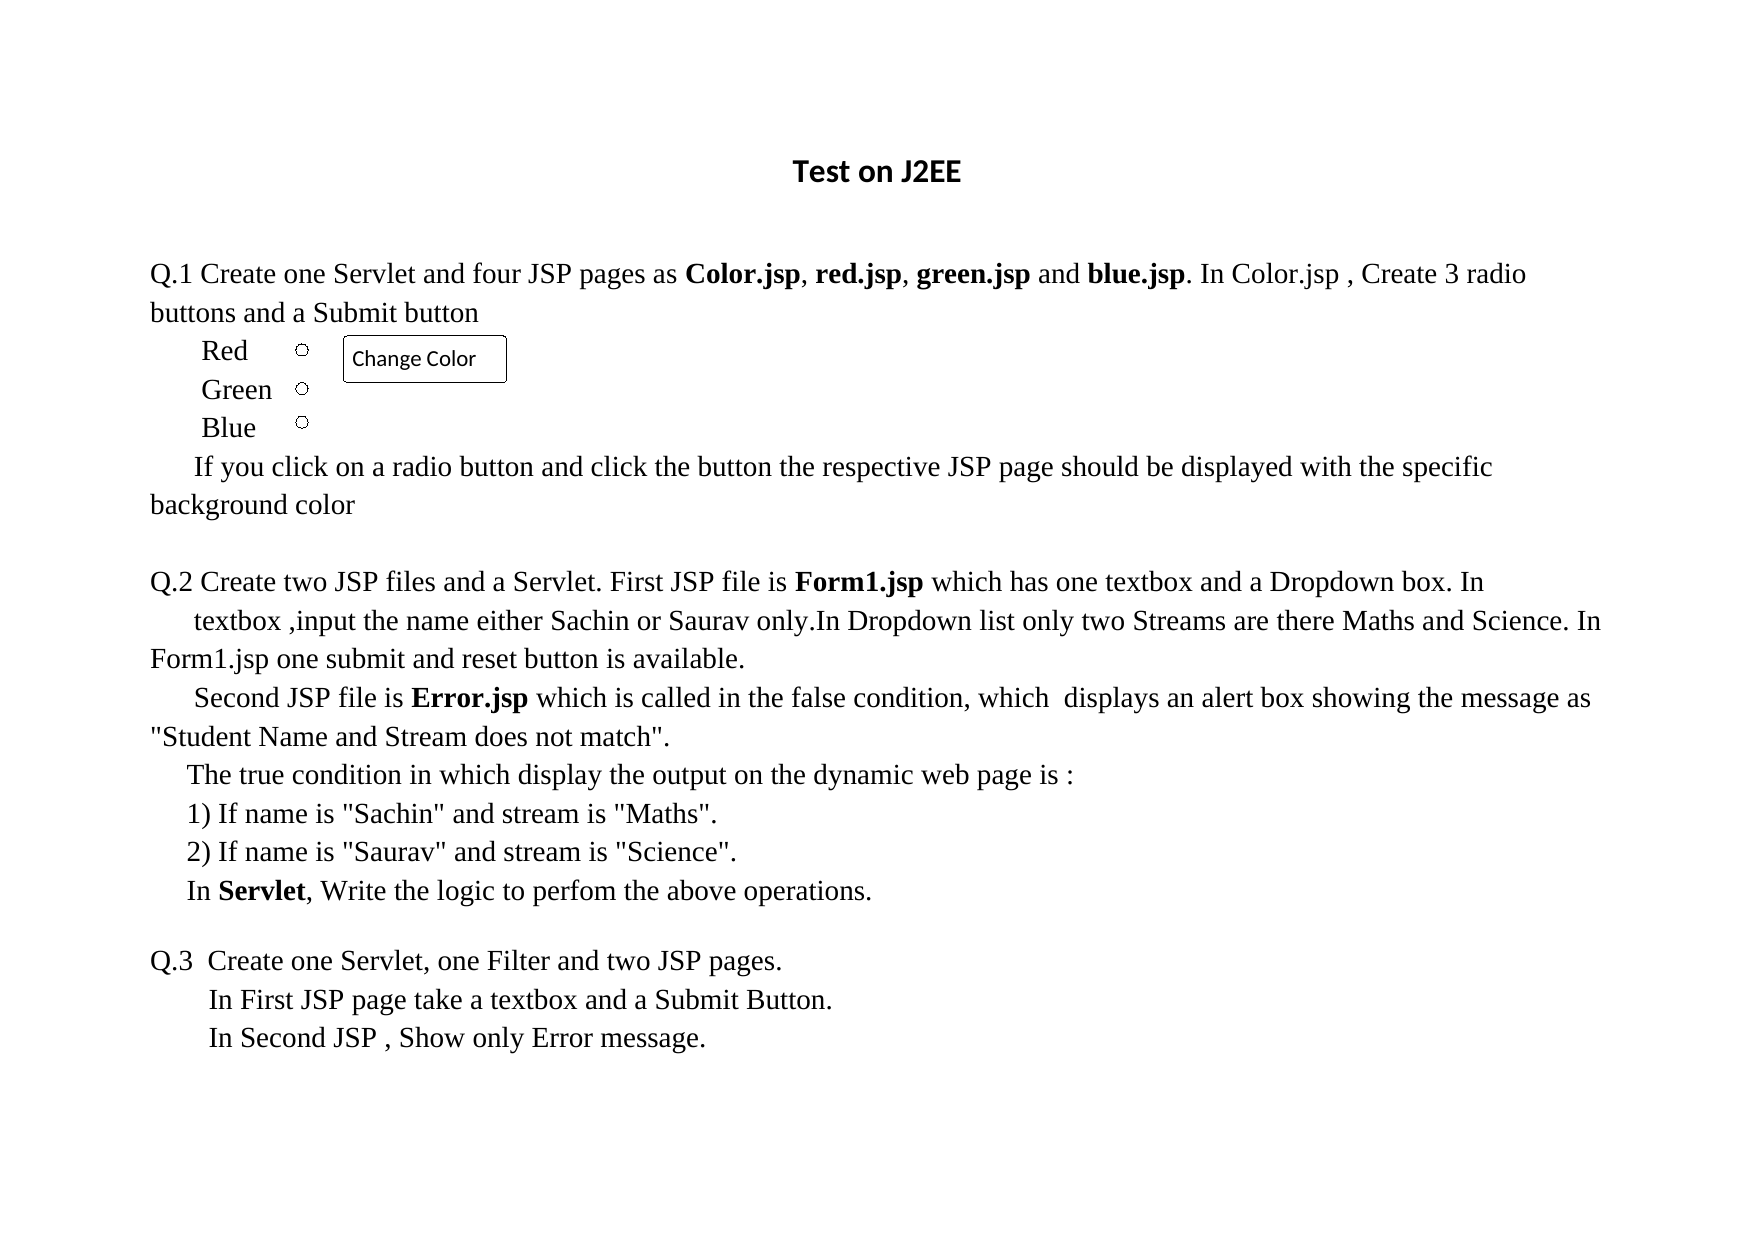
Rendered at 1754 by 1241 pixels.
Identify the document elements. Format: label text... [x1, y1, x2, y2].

text Second JSP file is Error.jsp which is called in the false condition, which displays an alert box showing the message as "Student Name and Stream does not match". [150, 680, 1604, 752]
text Q.3 Create one Servlet, one Filter and two JSP pages. [150, 943, 1604, 977]
text The true condition in which display the output on the dynamic web page is : [150, 757, 1604, 791]
text In Second JSP , Show only Error message. [150, 1021, 1604, 1054]
text Q.1 Create one Servlet and four JSP pages as Color.jsp, red.jsp, green.jsp and blue.jsp. In Color.jsp , Create 3 radio buttons and a Submit button [150, 256, 1604, 328]
text In Servlet, Write the logic to perfom the above operations. [150, 873, 1604, 906]
text 1) If name is "Sachin" and stream is "Maths". [150, 796, 1604, 829]
text Q.2 Create two JSP files and a Servlet. First JSP file is Form1.jsp which has one textbox and a Dropdown box. In [150, 564, 1604, 598]
text Green [150, 372, 1604, 405]
text Red [150, 333, 1604, 367]
text If you click on a radio button and click the button the respective JSP page should be displayed with the specific background color [150, 449, 1604, 521]
text Blue [150, 410, 1604, 444]
text textbox ,input the name either Sachin or Saurav only.In Dropdown list only two Streams are there Maths and Science. In Form1.jsp one submit and reset button is available. [150, 603, 1604, 675]
text In First JSP page take a textbox and a Submit Button. [150, 982, 1604, 1016]
text 2) If name is "Saurav" and stream is "Science". [150, 834, 1604, 868]
text Test on J2EE [150, 150, 1604, 191]
